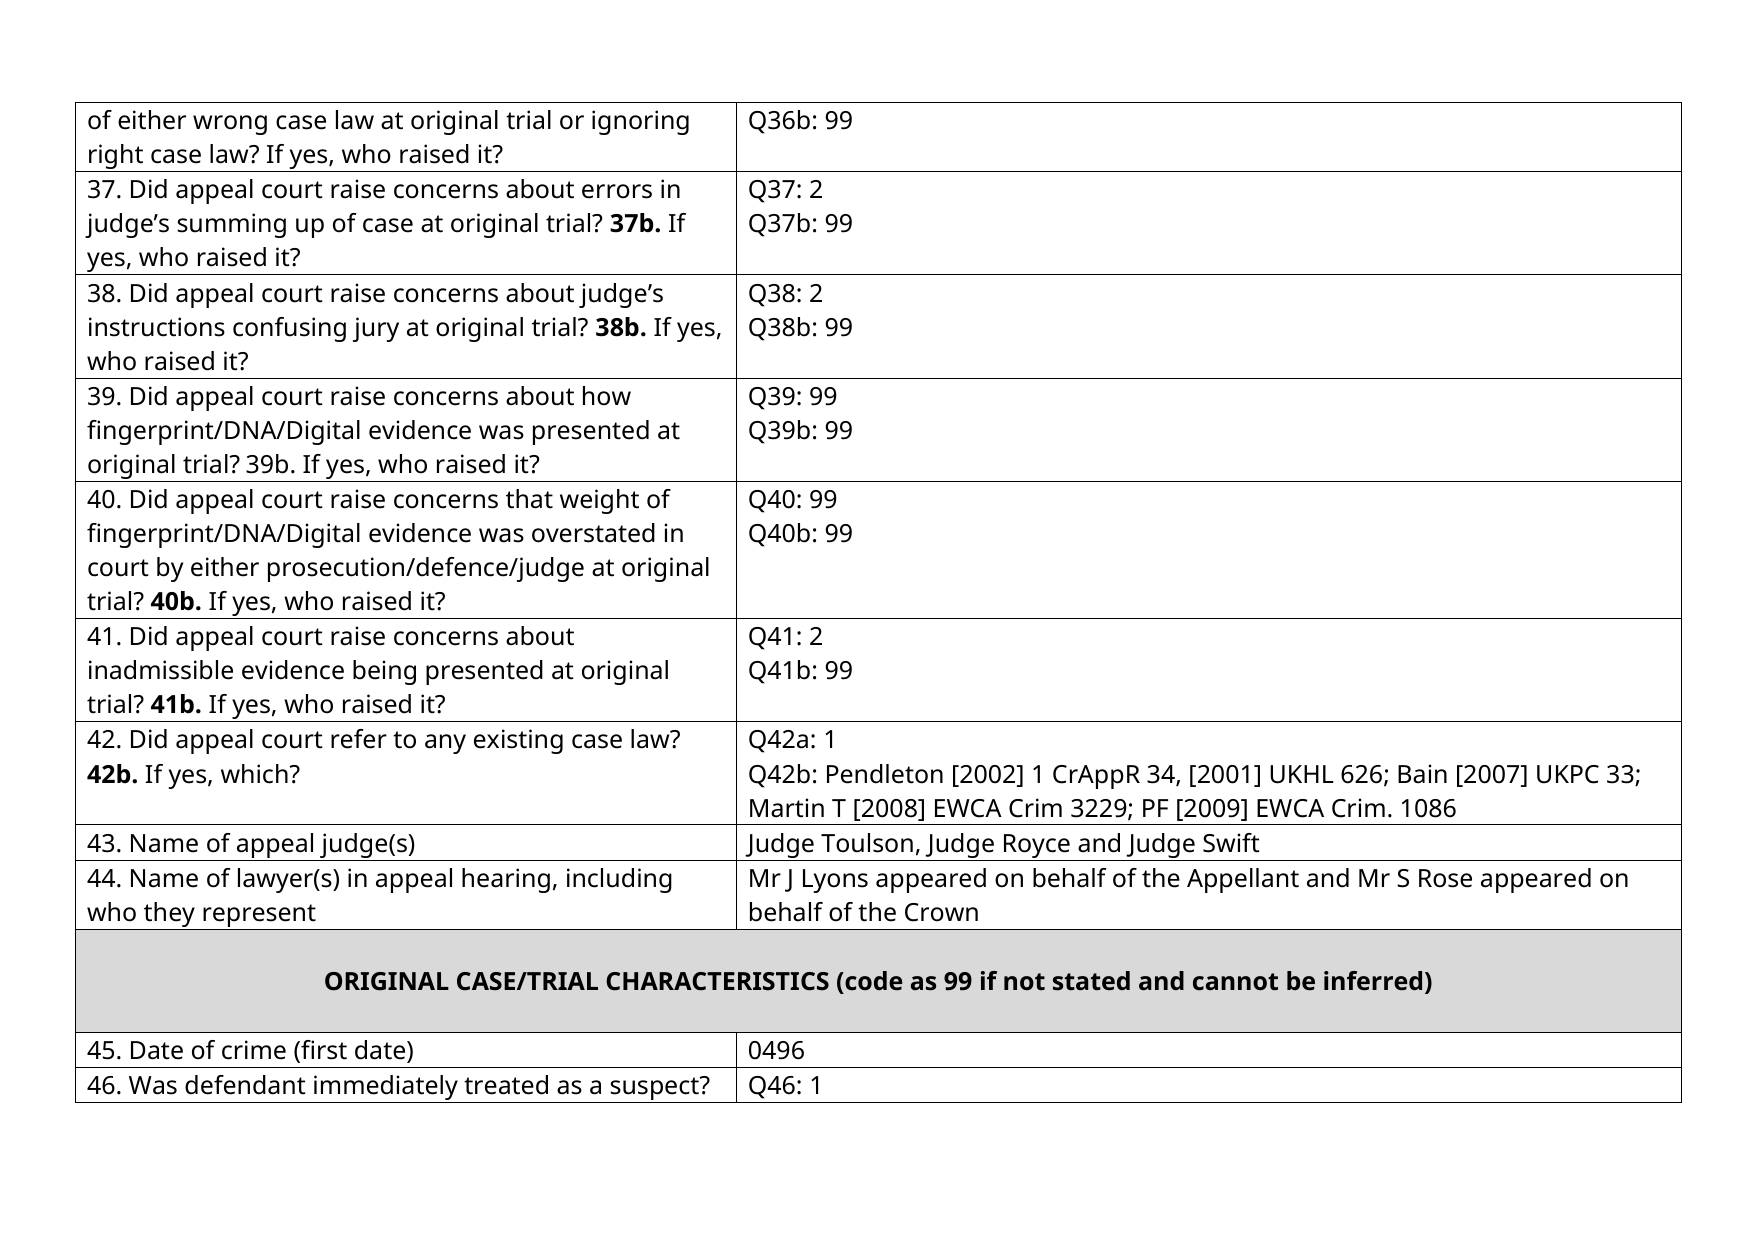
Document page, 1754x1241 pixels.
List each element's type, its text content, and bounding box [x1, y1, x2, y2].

table_cell 37. Did appeal court raise concerns about errors in judge’s summing up of case at original trial? 37b. If yes, who raised it? [76, 172, 736, 274]
table_cell Q41: 2 Q41b: 99 [737, 619, 1681, 721]
table_cell 45. Date of crime (first date) [76, 1033, 736, 1067]
table_cell Q39: 99 Q39b: 99 [737, 379, 1681, 481]
table_cell 40. Did appeal court raise concerns that weight of fingerprint/DNA/Digital evidence was overstated in court by either prosecution/defence/judge at original trial? 40b. If yes, who raised it? [76, 482, 736, 618]
table_cell 42. Did appeal court refer to any existing case law? 42b. If yes, which? [76, 722, 736, 824]
table_cell 41. Did appeal court raise concerns about inadmissible evidence being presented at original trial? 41b. If yes, who raised it? [76, 619, 736, 721]
table_cell Q42a: 1 Q42b: Pendleton [2002] 1 CrAppR 34, [2001] UKHL 626; Bain [2007] UKPC 33; Martin T [2008] EWCA Crim 3229; PF [2009] EWCA Crim. 1086 [737, 722, 1681, 824]
table_cell Q46: 1 Q46b: 99 [737, 1068, 1681, 1102]
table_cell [76, 1068, 736, 1102]
table_cell Q40: 99 Q40b: 99 [737, 482, 1681, 618]
table_cell 38. Did appeal court raise concerns about judge’s instructions confusing jury at original trial? 38b. If yes, who raised it? [76, 275, 736, 377]
table_cell 0496 [737, 1033, 1681, 1067]
table_cell Judge Toulson, Judge Royce and Judge Swift [737, 825, 1681, 859]
table_cell ORIGINAL CASE/TRIAL CHARACTERISTICS (code as 99 if not stated and cannot be inferred) [76, 930, 1681, 1032]
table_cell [76, 103, 736, 171]
table_cell Mr J Lyons appeared on behalf of the Appellant and Mr S Rose appeared on behalf of the Crown [737, 861, 1681, 929]
table_cell Q38: 2 Q38b: 99 [737, 275, 1681, 377]
table_cell Q36: 99 Q36b: 99 [737, 103, 1681, 171]
table_cell 39. Did appeal court raise concerns about how fingerprint/DNA/Digital evidence was presented at original trial? 39b. If yes, who raised it? [76, 379, 736, 481]
table_cell Q37: 2 Q37b: 99 [737, 172, 1681, 274]
table_cell 43. Name of appeal judge(s) [76, 825, 736, 859]
table_cell 44. Name of lawyer(s) in appeal hearing, including who they represent [76, 861, 736, 929]
